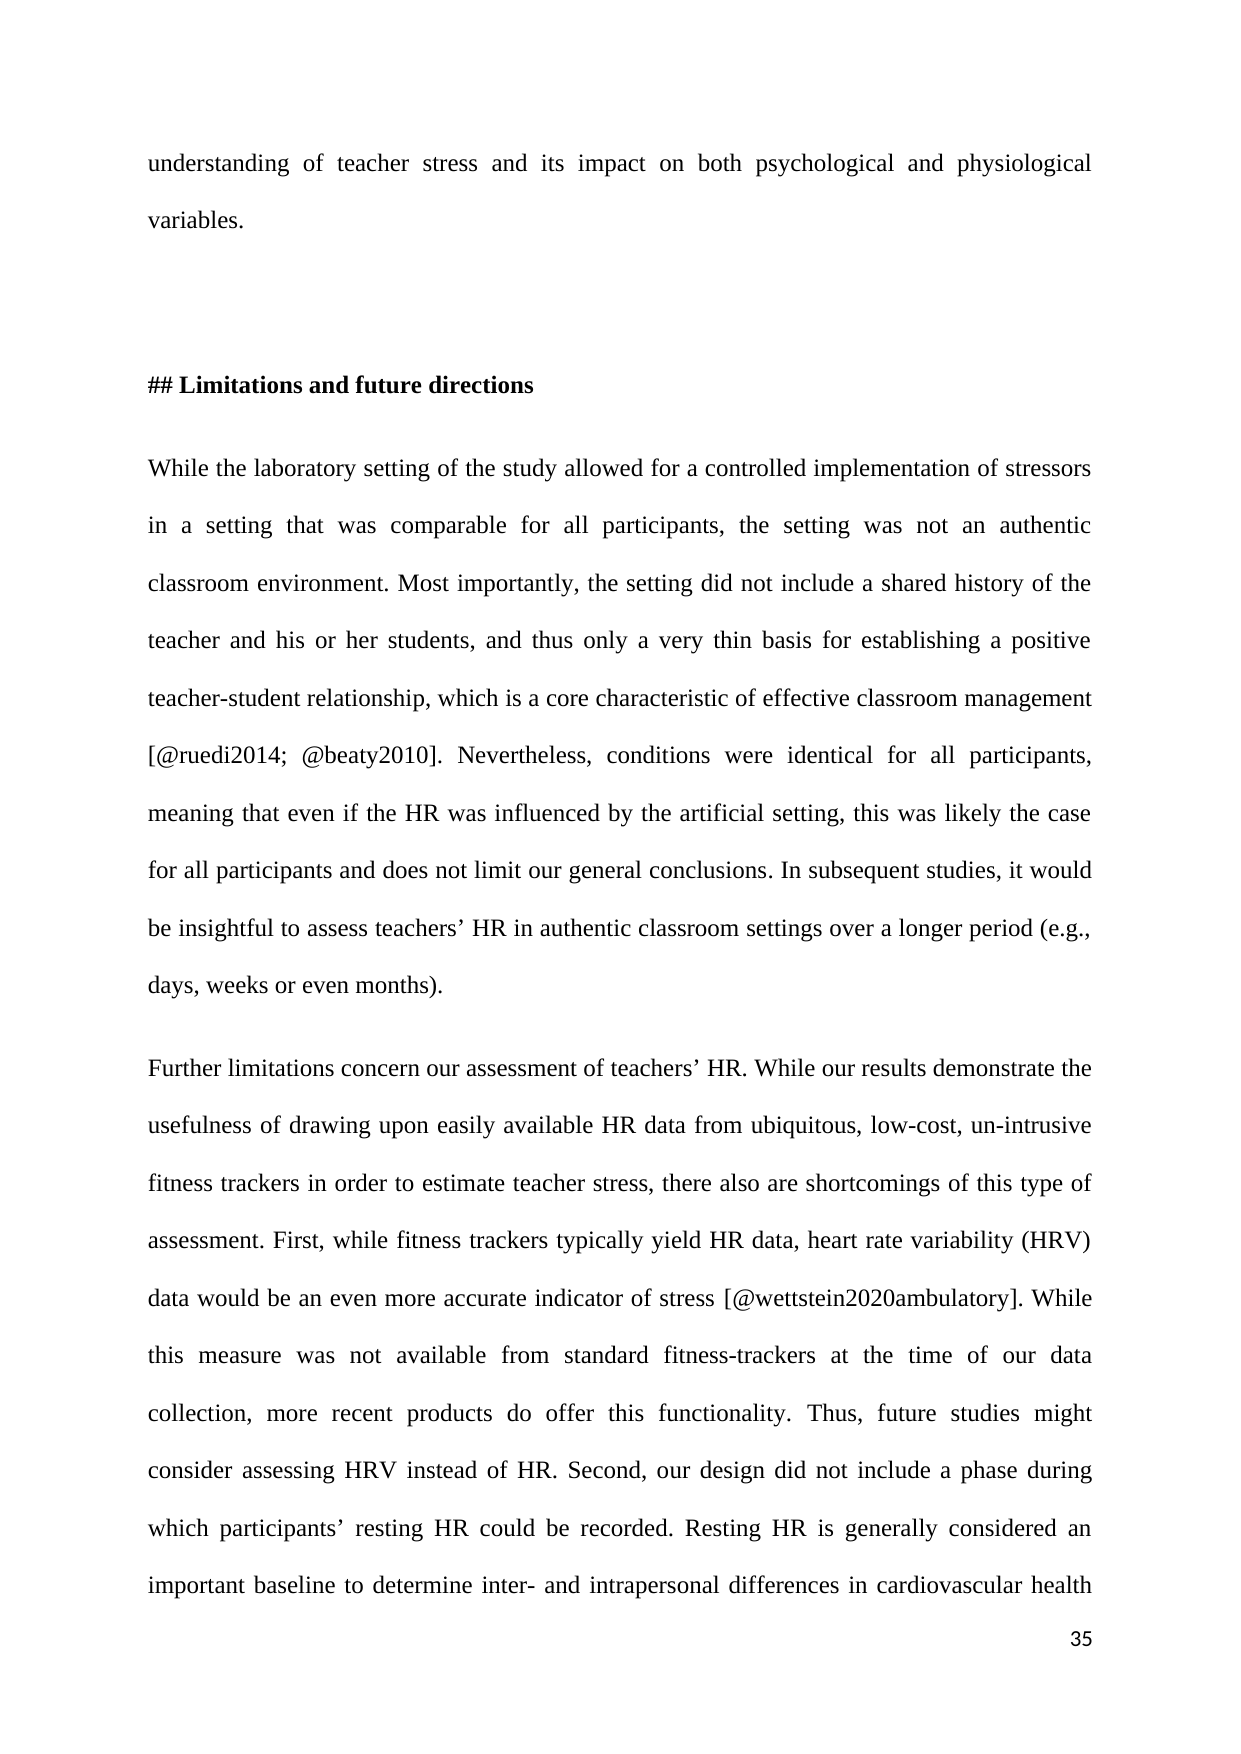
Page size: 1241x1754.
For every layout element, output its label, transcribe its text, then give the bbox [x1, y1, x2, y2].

text While the laboratory setting of the study allowed for a controlled implementation of stressors in a setting that was comparable for all participants, the setting was not an authentic classroom environment. Most importantly, the setting did not include a shared history of the teacher and his or her students, and thus only a very thin basis for establishing a positive teacher-student relationship, which is a core characteristic of effective classroom management [@ruedi2014; @beaty2010]. Nevertheless, conditions were identical for all participants, meaning that even if the HR was influenced by the artificial setting, this was likely the case for all participants and does not limit our general conclusions. In subsequent studies, it would be insightful to assess teachers’ HR in authentic classroom settings over a longer period (e.g., days, weeks or even months). [148, 453, 1093, 999]
text ## Limitations and future directions [148, 370, 1093, 399]
